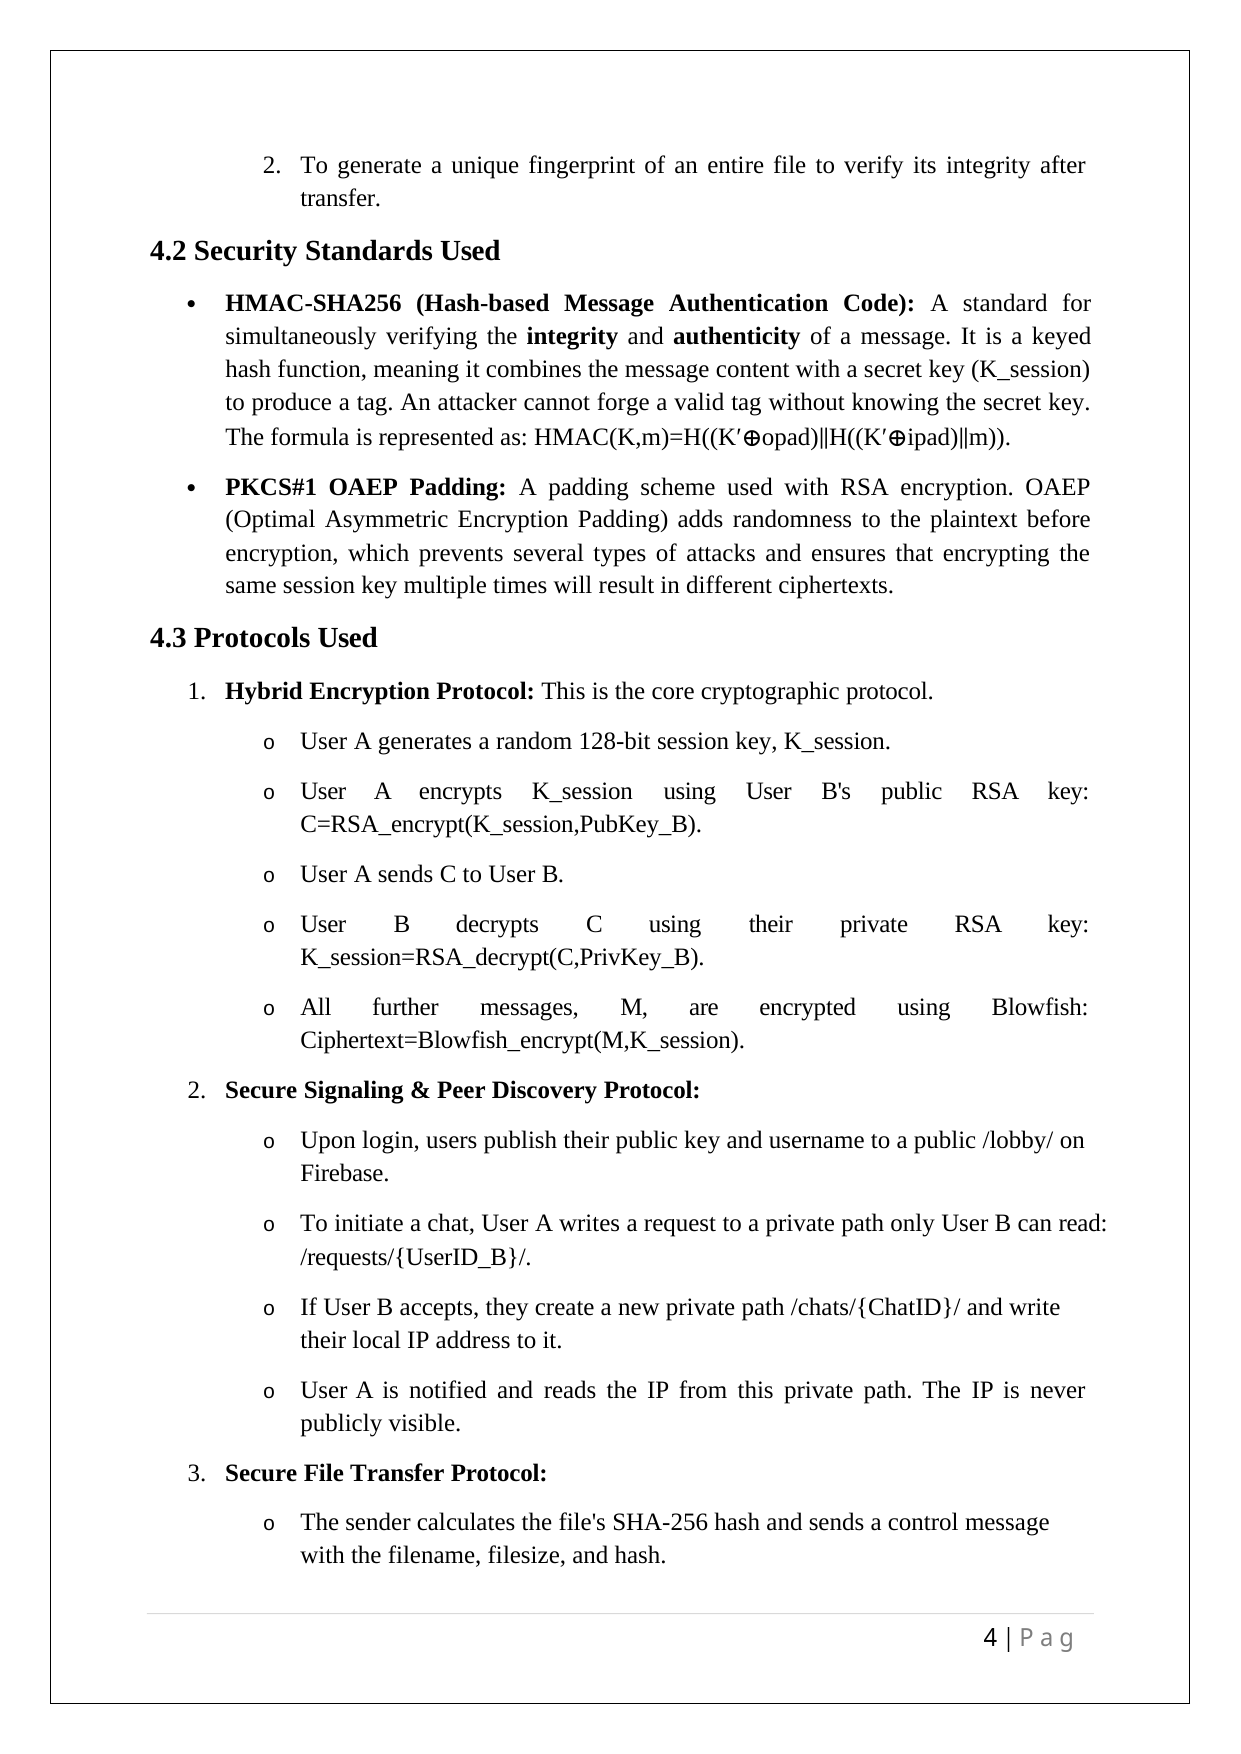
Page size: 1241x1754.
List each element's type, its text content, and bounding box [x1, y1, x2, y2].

list User A generates a random 128-bit session key, K_session. [263, 726, 1107, 756]
list HMAC-SHA256 (Hash-based Message Authentication Code): A standard for simultaneously verifying the integrity and authenticity of a message. It is a keyed hash function, meaning it combines the message content with a secret key (K_session) to produce a tag. An attacker cannot forge a valid tag without knowing the secret key. The formula is represented as: HMAC(K,m)=H((K′⊕opad)∥H((K′⊕ipad)∥m)). [188, 288, 1091, 451]
subtitle Secure File Transfer Protocol: [187, 1458, 1107, 1487]
list User B decrypts C using their private RSA key: K_session=RSA_decrypt(C,PrivKey_B). [263, 909, 1091, 971]
list All further messages, M, are encrypted using Blowfish: Ciphertext=Blowfish_encrypt(M,K_session). [263, 992, 1090, 1054]
list To initiate a chat, User A writes a request to a private path only User B can read: [263, 1208, 1107, 1238]
list To generate a unique fingerprint of an entire file to verify its integrity after transfer. [263, 150, 1090, 212]
list The sender calculates the file's SHA-256 hash and sends a control message with the filename, filesize, and hash. [263, 1507, 1090, 1569]
list Upon login, users publish their public key and username to a public /lobby/ on Firebase. [263, 1125, 1089, 1187]
subtitle Security Standards Used [150, 233, 1107, 267]
list User A is notified and reads the IP from this private path. The IP is never publicly visible. [263, 1375, 1090, 1437]
list PKCS#1 OAEP Padding: A padding scheme used with RSA encryption. OAEP (Optimal Asymmetric Encryption Padding) adds randomness to the plaintext before encryption, which prevents several types of attacks and ensures that encrypting the same session key multiple times will result in different ciphertexts. [188, 472, 1091, 599]
subtitle Protocols Used [150, 621, 1107, 654]
list User A sends C to User B. [263, 859, 1107, 888]
list Hybrid Encryption Protocol: This is the core cryptographic protocol. [187, 676, 1107, 705]
list User A encrypts K_session using User B's public RSA key: C=RSA_encrypt(K_session,PubKey_B). [263, 776, 1091, 838]
text /requests/{UserID_B}/. [300, 1242, 1107, 1270]
list If User B accepts, they create a new private path /chats/{ChatID}/ and write their local IP address to it. [263, 1292, 1089, 1353]
subtitle Secure Signaling & Peer Discovery Protocol: [187, 1075, 1107, 1104]
